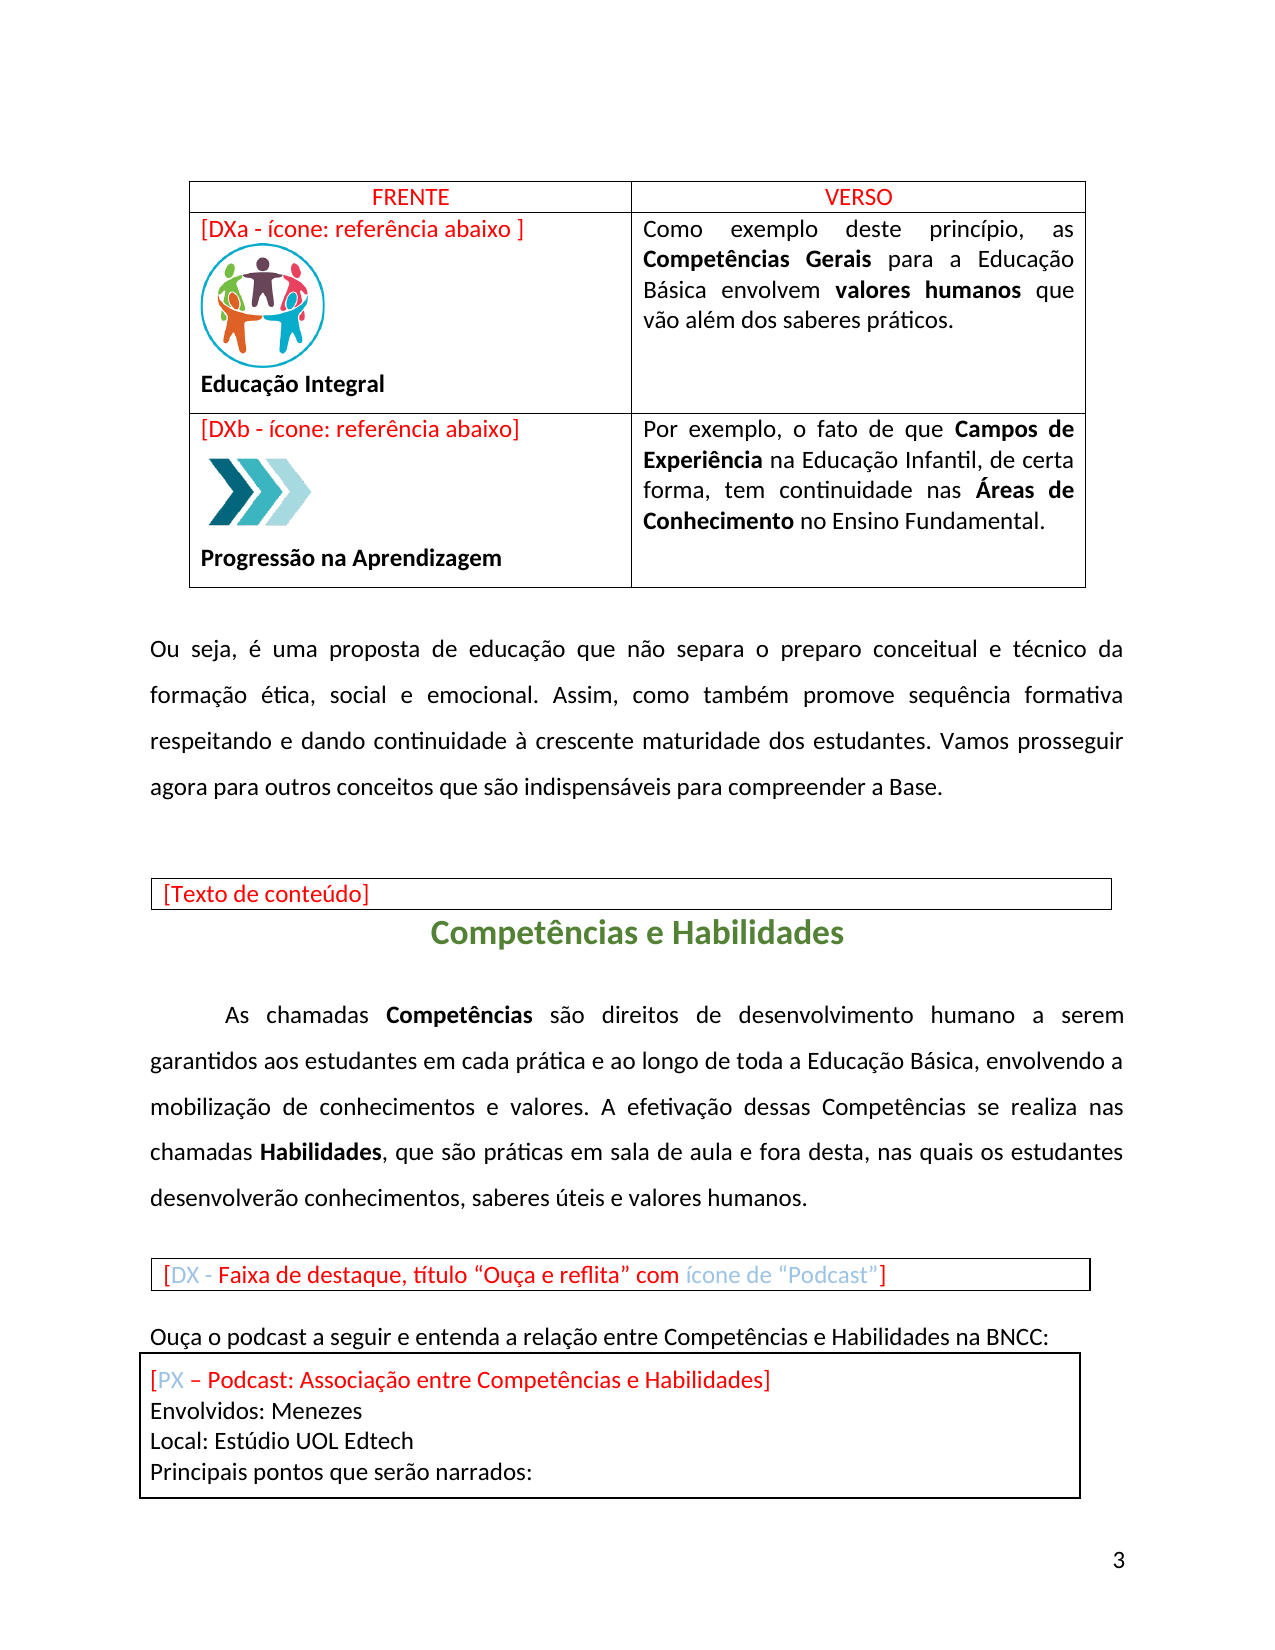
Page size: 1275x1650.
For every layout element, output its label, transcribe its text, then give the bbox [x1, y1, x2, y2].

table_header VERSO [632, 182, 1085, 212]
table_header FRENTE [190, 182, 631, 212]
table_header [141, 1354, 1079, 1497]
text Ou seja, é uma proposta de educação que não separa o preparo conceitual e técnico da formação ética, social e emocional. Assim, como também promove sequência formativa respeitando e dando continuidade à crescente maturidade dos estudantes. Vamos prosseguir agora para outros conceitos que são indispensáveis para compreender a Base. [150, 634, 1125, 801]
text As chamadas Competências são direitos de desenvolvimento humano a serem garantidos aos estudantes em cada prática e ao longo de toda a Educação Básica, envolvendo a mobilização de conhecimentos e valores. A efetivação dessas Competências se realiza nas chamadas Habilidades, que são práticas em sala de aula e fora desta, nas quais os estudantes desenvolverão conhecimentos, saberes úteis e valores humanos. [150, 999, 1125, 1213]
text Competências e Habilidades [150, 910, 1125, 953]
table_cell [DXb - ícone: referência abaixo] Progressão na Aprendizagem [190, 414, 631, 587]
text Ouça o podcast a seguir e entenda a relação entre Competências e Habilidades na BNCC: [150, 1321, 1125, 1352]
table_header [Texto de conteúdo] [152, 879, 1111, 909]
table_header [DX - Faixa de destaque, título “Ouça e reflita” com ícone de “Podcast”] [152, 1259, 1089, 1290]
picture [200, 243, 325, 368]
picture [200, 444, 314, 542]
table_cell Por exemplo, o fato de que Campos de Experiência na Educação Infantil, de certa forma, tem continuidade nas Áreas de Conhecimento no Ensino Fundamental. [632, 414, 1085, 587]
table_cell Como exemplo deste princípio, as Competências Gerais para a Educação Básica envolvem valores humanos que vão além dos saberes práticos. [632, 213, 1085, 412]
table_cell [DXa - ícone: referência abaixo ] Educação Integral [190, 213, 631, 412]
